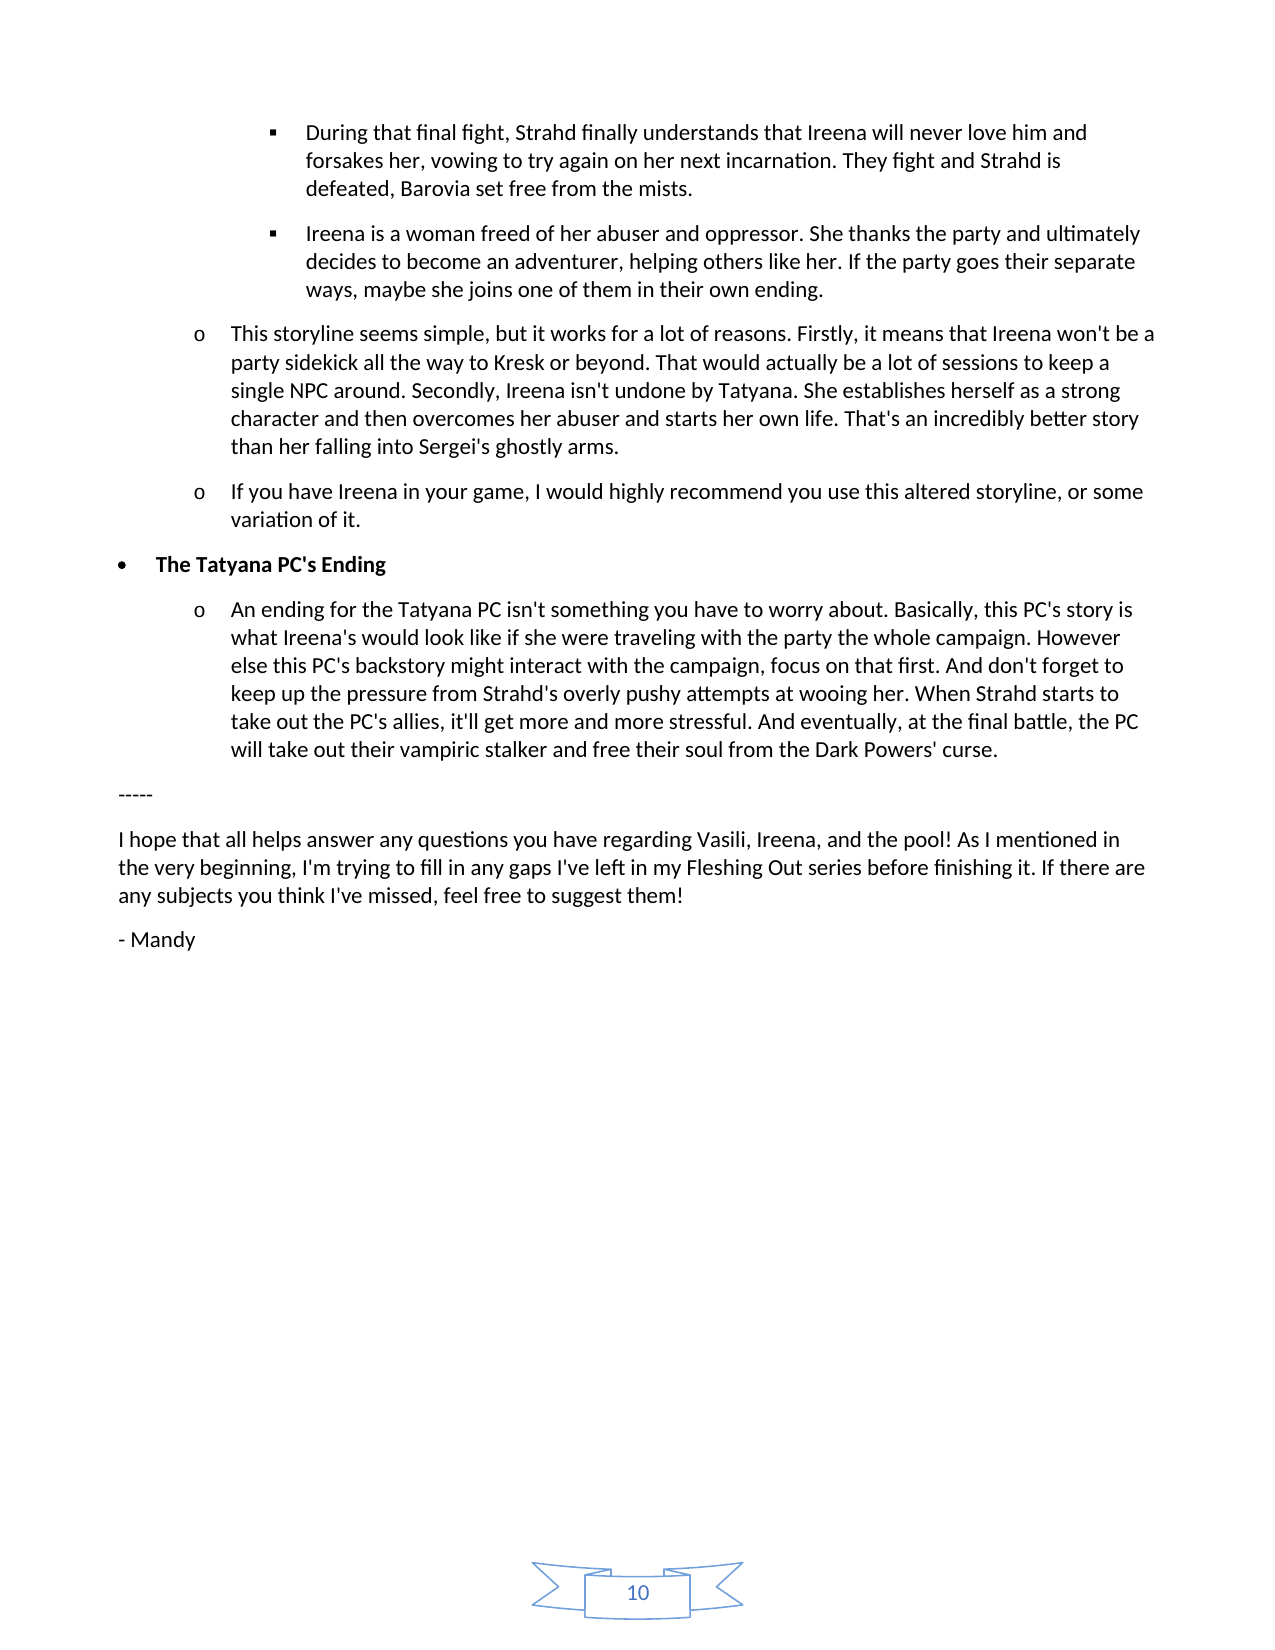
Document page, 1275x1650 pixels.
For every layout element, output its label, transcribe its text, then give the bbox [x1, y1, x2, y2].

list If you have Ireena in your game, I would highly recommend you use this altered storyline, or some variation of it. [193, 477, 1157, 533]
text ----- [118, 780, 1157, 808]
text I hope that all helps answer any questions you have regarding Vasili, Ireena, and the pool! As I mentioned in the very beginning, I'm trying to fill in any gaps I've left in my Fleshing Out series before finishing it. If there are any subjects you think I've missed, feel free to suggest them! [118, 825, 1157, 909]
list The Tatyana PC's Ending [118, 550, 1157, 578]
list This storyline seems simple, but it works for a lot of reasons. Firstly, it means that Ireena won't be a party sidekick all the way to Kresk or beyond. That would actually be a lot of sessions to keep a single NPC around. Secondly, Ireena isn't undone by Tatyana. She establishes herself as a strong character and then overcomes her abuser and starts her own life. That's an incredibly better story than her falling into Sergei's ghostly arms. [193, 319, 1157, 460]
list An ending for the Tatyana PC isn't something you have to worry about. Basically, this PC's story is what Ireena's would look like if she were traveling with the party the whole campaign. However else this PC's backstory might interact with the campaign, focus on that first. And don't forget to keep up the pressure from Strahd's overly pushy attempts at wooing her. When Strahd starts to take out the PC's allies, it'll get more and more stressful. And eventually, at the final battle, the PC will take out their vampiric stalker and free their soul from the Dark Powers' curse. [193, 595, 1157, 763]
list Ireena is a woman freed of her abuser and oppressor. She thanks the party and ultimately decides to become an adventurer, helping others like her. If the party goes their separate ways, maybe she joins one of them in their own ending. [268, 219, 1157, 303]
text - Mandy [118, 926, 1157, 953]
list During that final fight, Strahd finally understands that Ireena will never love him and forsakes her, vowing to try again on her next incarnation. They fight and Strahd is defeated, Barovia set free from the mists. [268, 118, 1157, 202]
